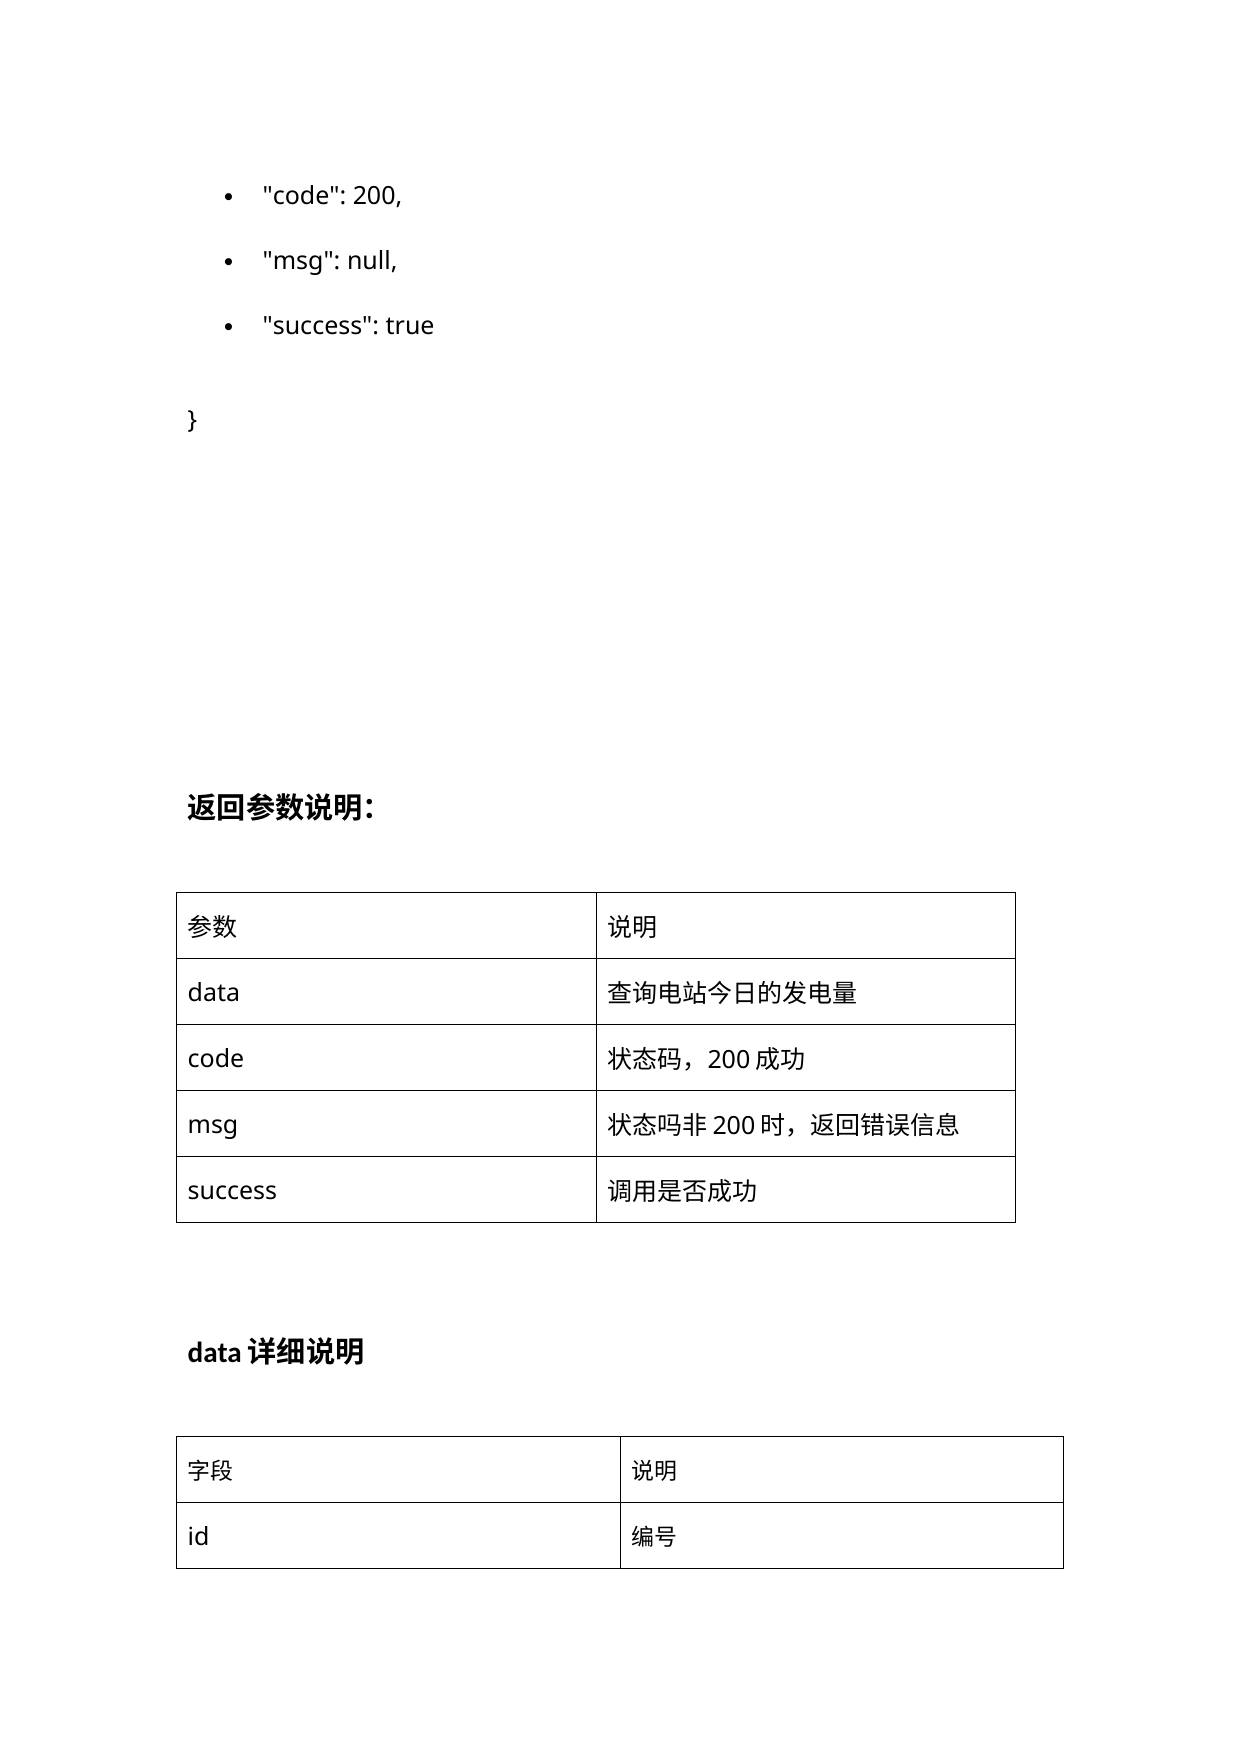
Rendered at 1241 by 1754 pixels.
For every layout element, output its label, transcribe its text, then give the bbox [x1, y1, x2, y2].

table_header 说明 [597, 893, 1015, 958]
table_cell id [177, 1503, 620, 1568]
table_header 参数 [177, 893, 596, 958]
table_cell 状态吗非200时，返回错误信息 [597, 1091, 1015, 1156]
list "success": true [225, 292, 1053, 357]
subtitle 返回参数说明： [187, 773, 1053, 838]
table_cell msg [177, 1091, 596, 1156]
text } [187, 386, 1053, 451]
table_header 字段 [177, 1437, 620, 1502]
table_cell 编号 [621, 1503, 1063, 1568]
table_cell 查询电站今日的发电量 [597, 959, 1015, 1024]
subtitle data详细说明 [187, 1317, 1053, 1382]
table_cell success [177, 1157, 596, 1222]
table_cell 调用是否成功 [597, 1157, 1015, 1222]
table_header 说明 [621, 1437, 1063, 1502]
table_cell data [177, 959, 596, 1024]
list "msg": null, [225, 227, 1053, 292]
table_cell code [177, 1025, 596, 1090]
list "code": 200, [225, 162, 1053, 227]
table_cell 状态码，200成功 [597, 1025, 1015, 1090]
